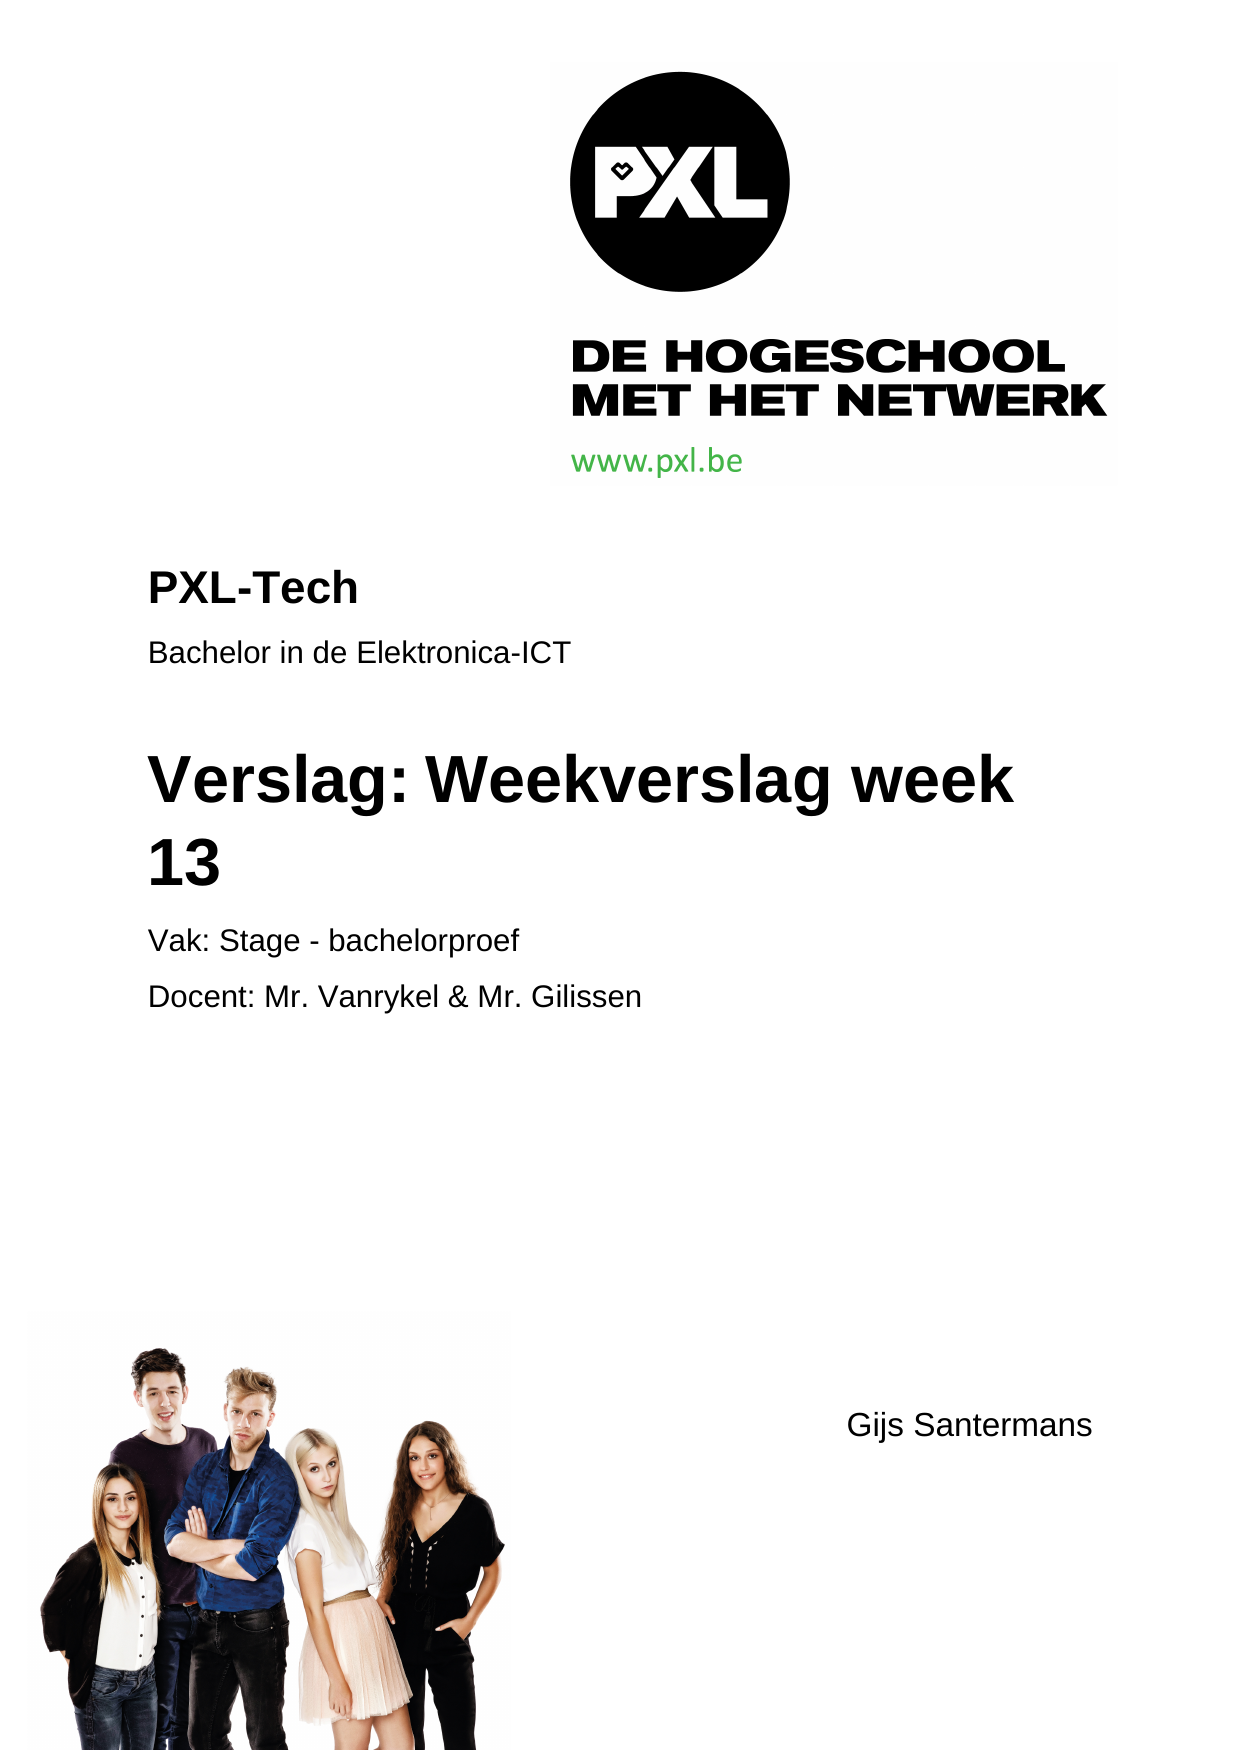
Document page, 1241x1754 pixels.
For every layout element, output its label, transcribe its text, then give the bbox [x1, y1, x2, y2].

text Docent: [148, 978, 1093, 1014]
text Bachelor in de [148, 634, 1093, 670]
picture [27, 1311, 510, 1749]
text Verslag: [148, 740, 1093, 900]
text Vak: [148, 922, 1093, 958]
picture [550, 62, 1118, 486]
text PXL- [148, 561, 1093, 614]
